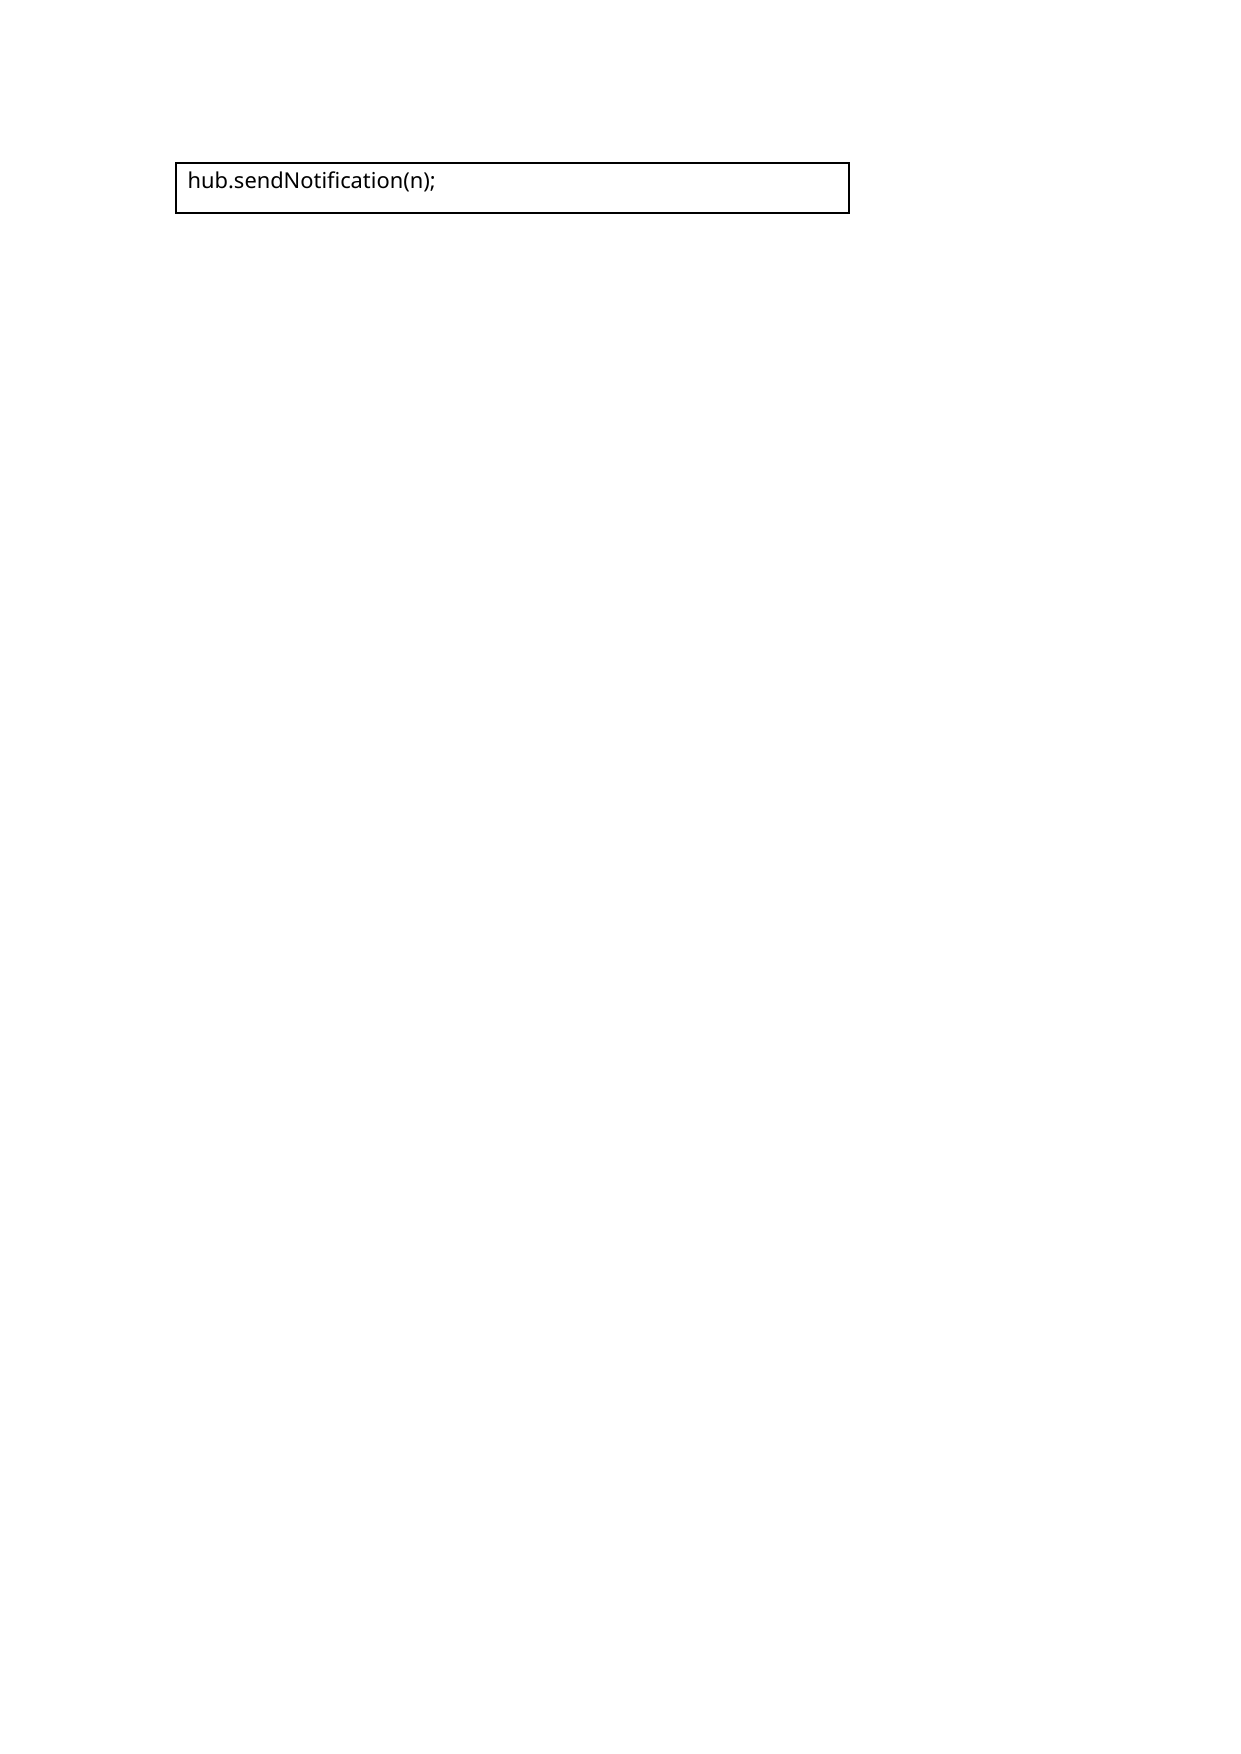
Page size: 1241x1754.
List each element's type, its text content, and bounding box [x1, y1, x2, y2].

table_header hub.sendNotification(n); [177, 164, 848, 212]
